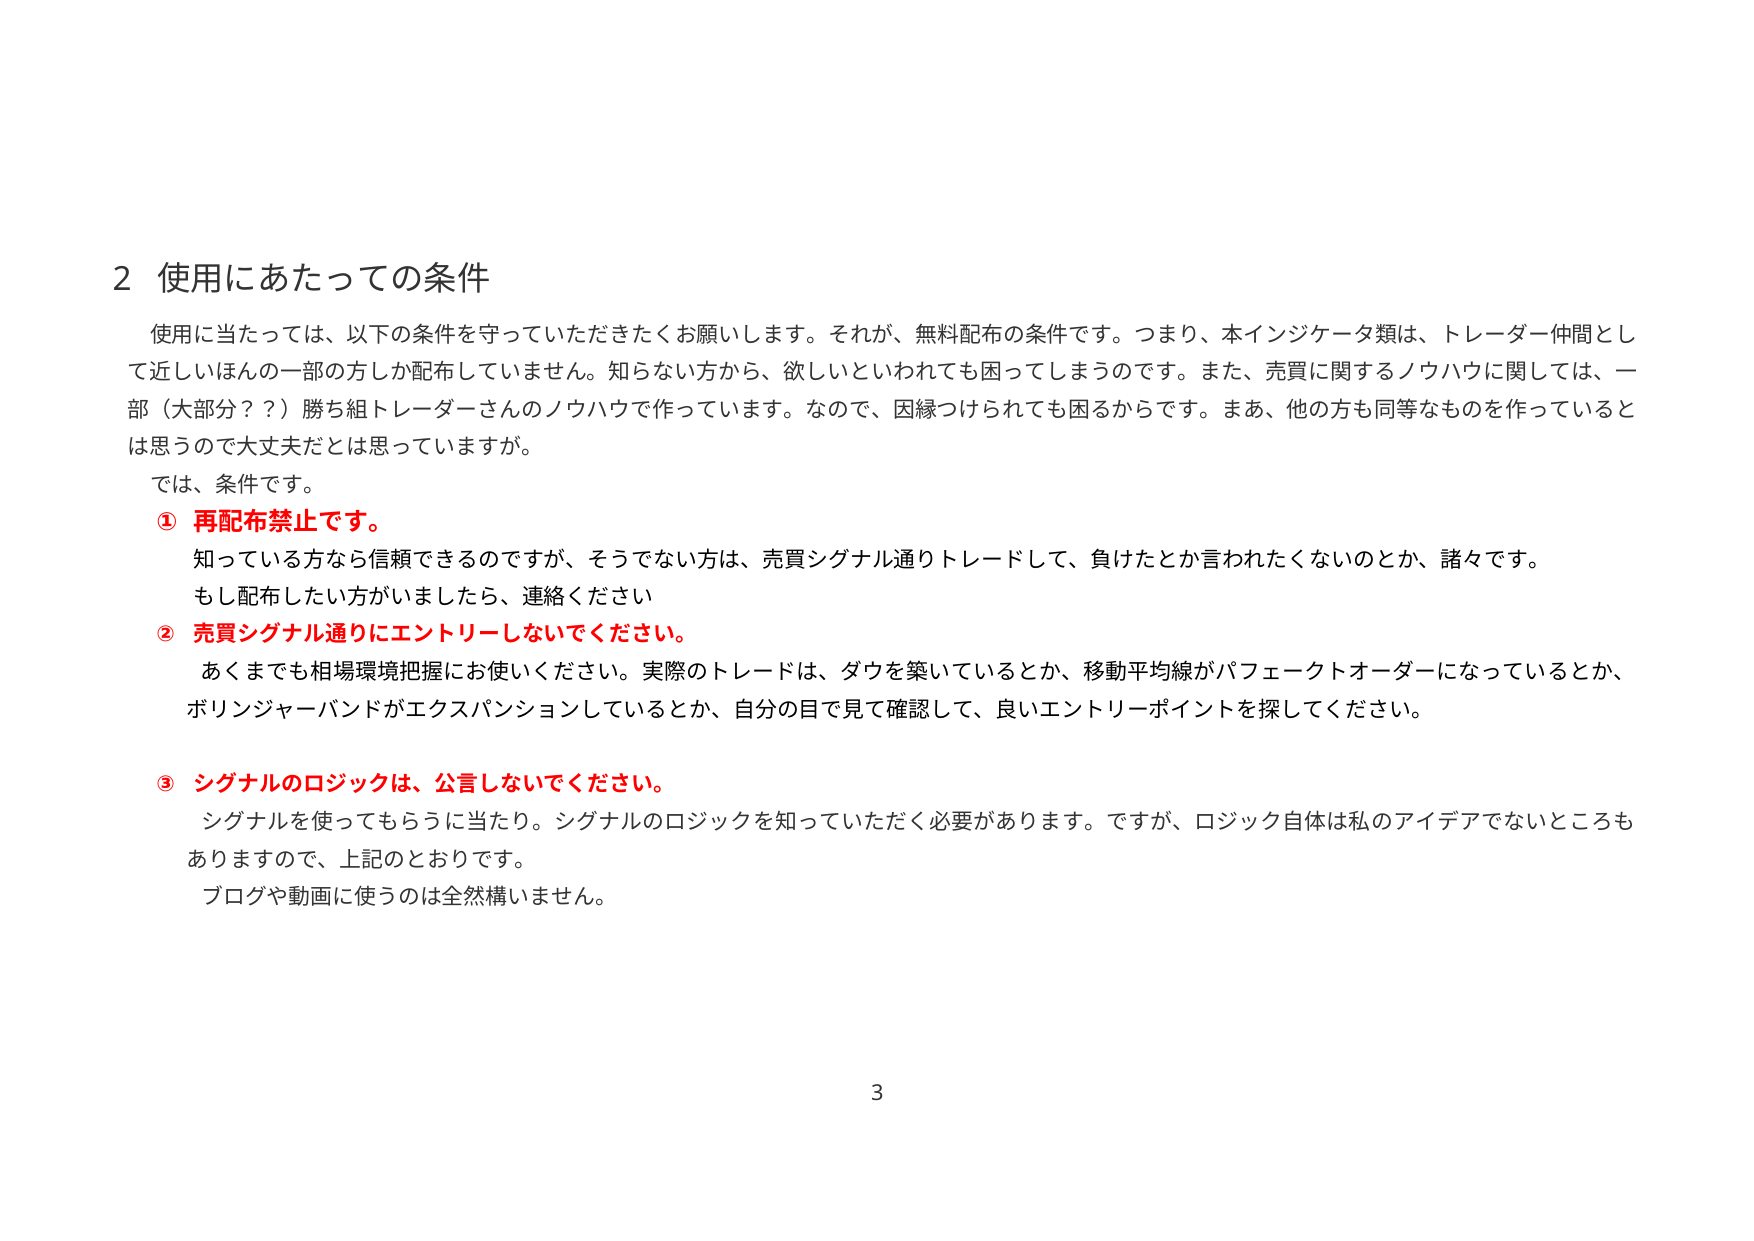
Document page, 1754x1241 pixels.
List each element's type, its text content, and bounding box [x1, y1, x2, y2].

list もし配布したい方がいましたら、連絡ください [194, 576, 1641, 614]
list ブログや動画に使うのは全然構いません。 [186, 876, 1641, 914]
text あくまでも相場環境把握にお使いください。実際のトレードは、ダウを築いているとか、移動平均線がパフェークトオーダーになっているとか、ボリンジャーバンドがエクスパンションしているとか、自分の目で見て確認して、良いエントリーポイントを探してください。 [186, 651, 1641, 726]
list では、条件です。 [127, 464, 1641, 501]
list 使用にあたっての条件 [112, 239, 1641, 314]
list シグナルのロジックは、公言しないでください。 [156, 764, 1641, 801]
list 売買シグナル通りにエントリーしないでください。 [156, 614, 1641, 651]
list シグナルを使ってもらうに当たり。シグナルのロジックを知っていただく必要があります。ですが、ロジック自体は私のアイデアでないところもありますので、上記のとおりです。 [186, 801, 1641, 876]
list 再配布禁止です。 [156, 501, 1641, 539]
list 使用に当たっては、以下の条件を守っていただきたくお願いします。それが、無料配布の条件です。つまり、本インジケータ類は、トレーダー仲間として近しいほんの一部の方しか配布していません。知らない方から、欲しいといわれても困ってしまうのです。また、売買に関するノウハウに関しては、一部（大部分？？）勝ち組トレーダーさんのノウハウで作っています。なので、因縁つけられても困るからです。まあ、他の方も同等なものを作っているとは思うので大丈夫だとは思っていますが。 [127, 314, 1641, 464]
list 知っている方なら信頼できるのですが、そうでない方は、売買シグナル通りトレードして、負けたとか言われたくないのとか、諸々です。 [194, 539, 1641, 576]
